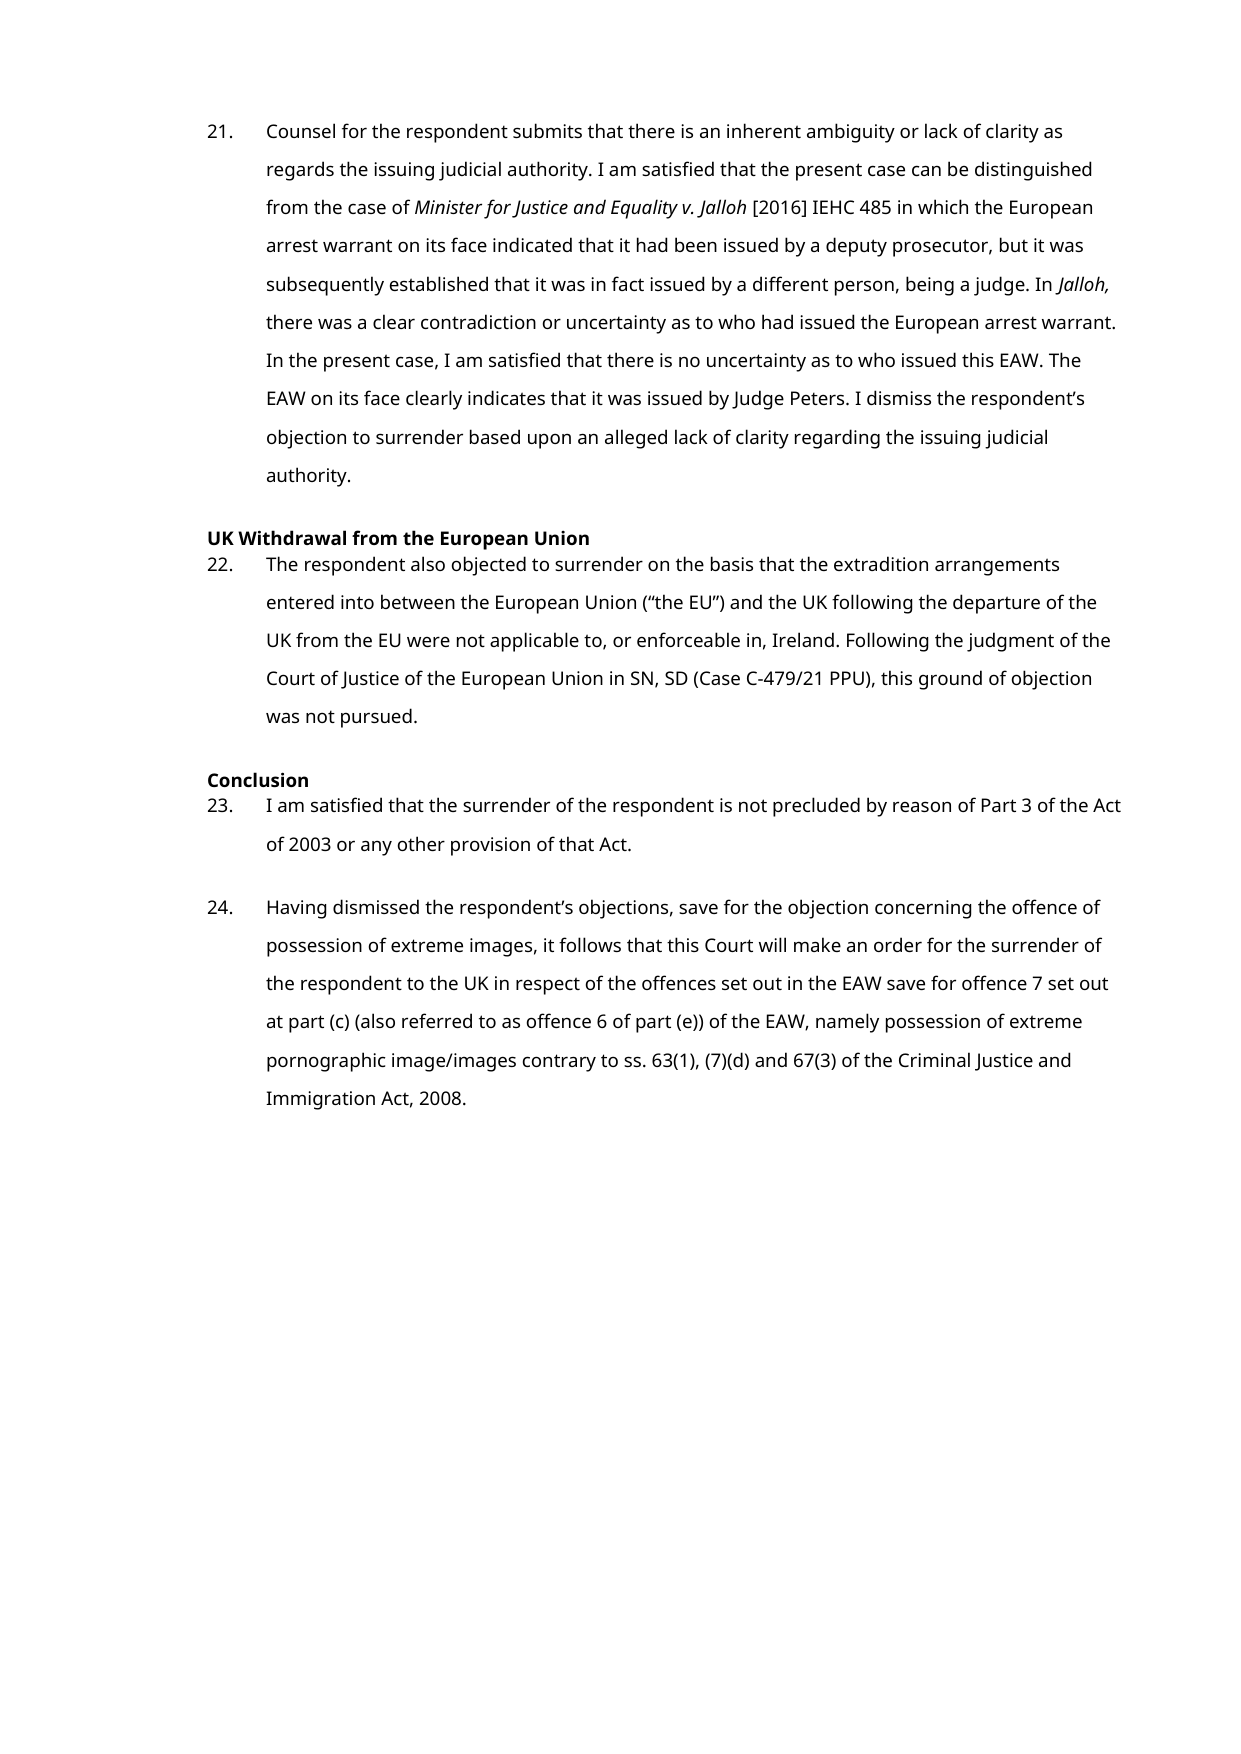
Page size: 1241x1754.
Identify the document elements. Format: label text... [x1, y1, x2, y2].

subtitle UK Withdrawal from the European Union [207, 525, 1122, 551]
subtitle Conclusion [207, 767, 1122, 793]
text 21. Counsel for the respondent submits that there is an inherent ambiguity or lack of clarity as regards the issuing judicial authority. I am satisfied that the present case can be distinguished from the case of Minister for Justice and Equality v. Jalloh [2016] IEHC 485 in which the European arrest warrant on its face indicated that it had been issued by a deputy prosecutor, but it was subsequently established that it was in fact issued by a different person, being a judge. In Jalloh, there was a clear contradiction or uncertainty as to who had issued the European arrest warrant. In the present case, I am satisfied that there is no uncertainty as to who issued this EAW. The EAW on its face clearly indicates that it was issued by Judge Peters. I dismiss the respondent’s objection to surrender based upon an alleged lack of clarity regarding the issuing judicial authority. [207, 118, 1122, 488]
text 23. I am satisfied that the surrender of the respondent is not precluded by reason of Part 3 of the Act of 2003 or any other provision of that Act. [207, 793, 1122, 856]
text 22. The respondent also objected to surrender on the basis that the extradition arrangements entered into between the European Union (“the EU”) and the UK following the departure of the UK from the EU were not applicable to, or enforceable in, Ireland. Following the judgment of the Court of Justice of the European Union in SN, SD (Case C-479/21 PPU), this ground of objection was not pursued. [207, 551, 1122, 729]
text 24. Having dismissed the respondent’s objections, save for the objection concerning the offence of possession of extreme images, it follows that this Court will make an order for the surrender of the respondent to the UK in respect of the offences set out in the EAW save for offence 7 set out at part (c) (also referred to as offence 6 of part (e)) of the EAW, namely possession of extreme pornographic image/images contrary to ss. 63(1), (7)(d) and 67(3) of the Criminal Justice and Immigration Act, 2008. [207, 894, 1122, 1111]
